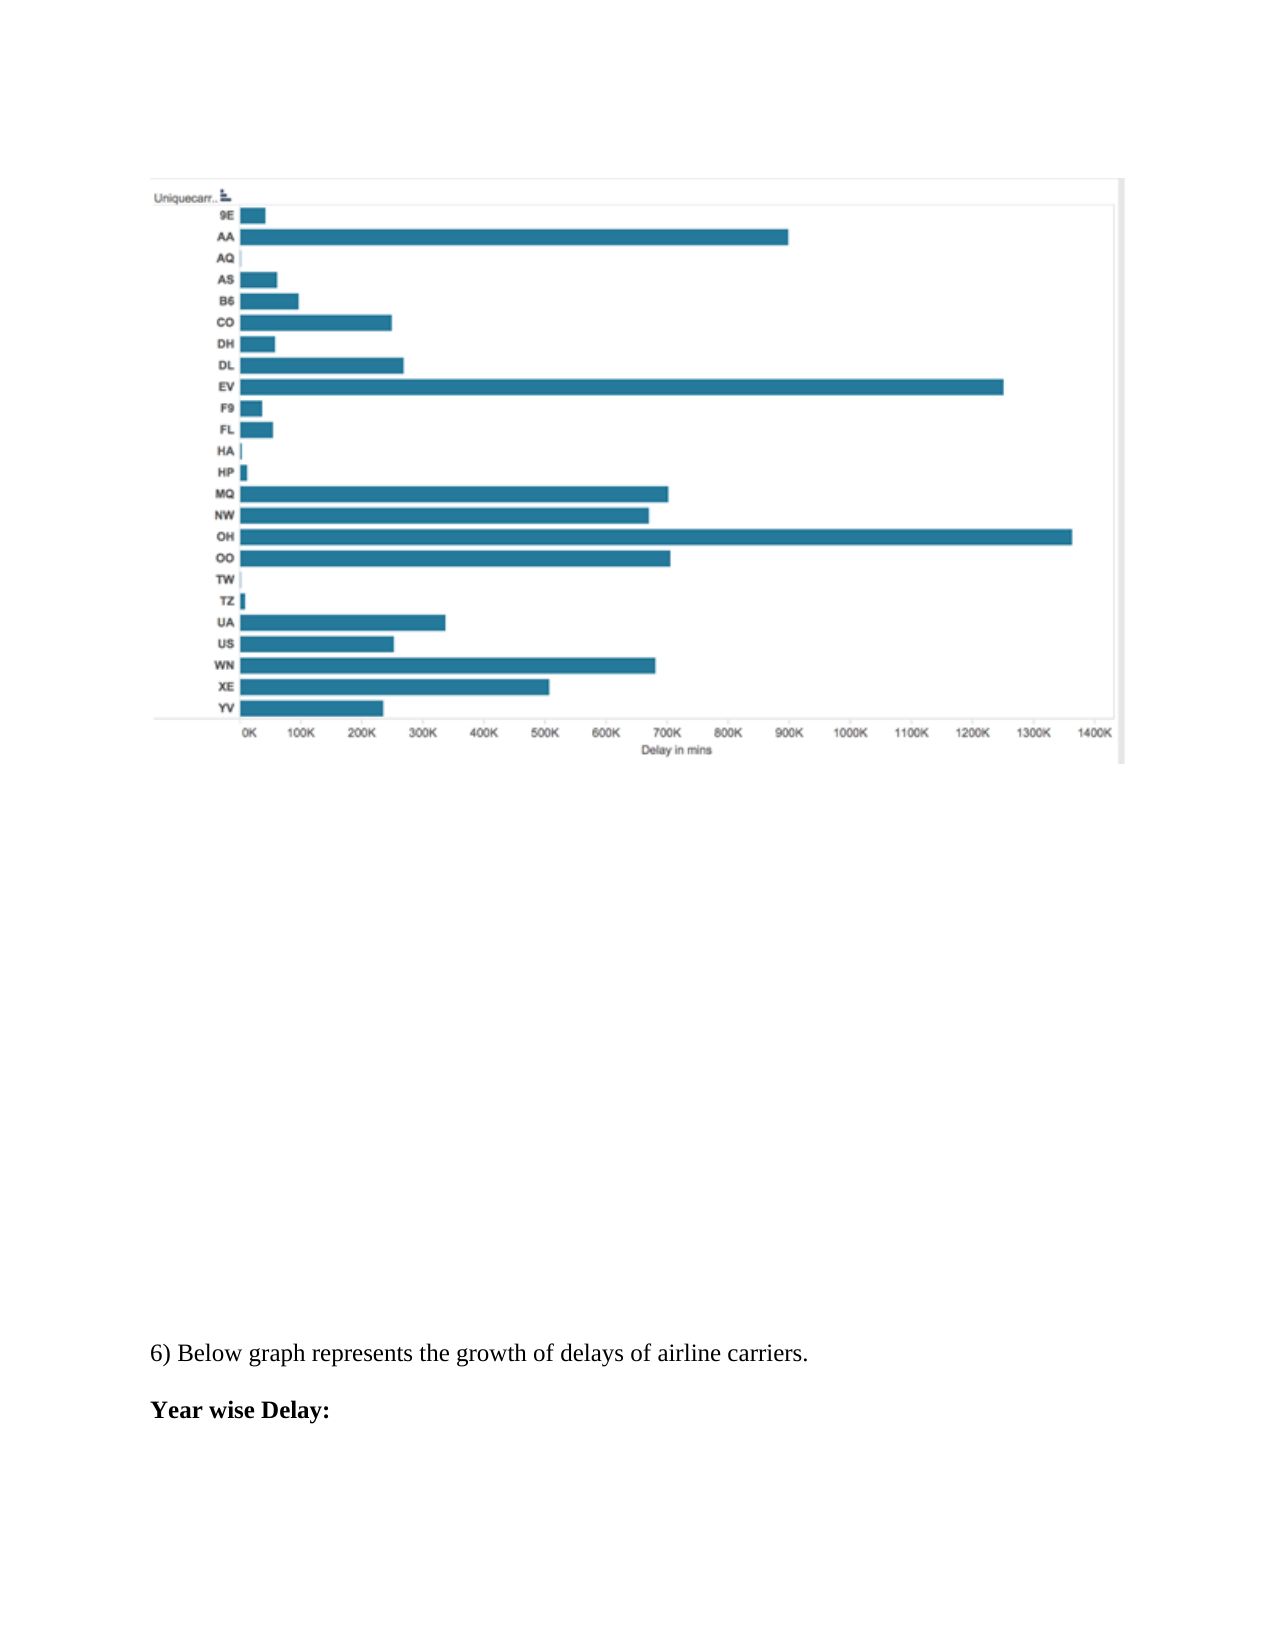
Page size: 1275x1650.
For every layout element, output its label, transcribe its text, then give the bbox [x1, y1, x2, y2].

text Year wise Delay: [150, 1396, 1125, 1424]
text 6) Below graph represents the growth of delays of airline carriers. [150, 1338, 1125, 1367]
picture [150, 178, 1125, 764]
